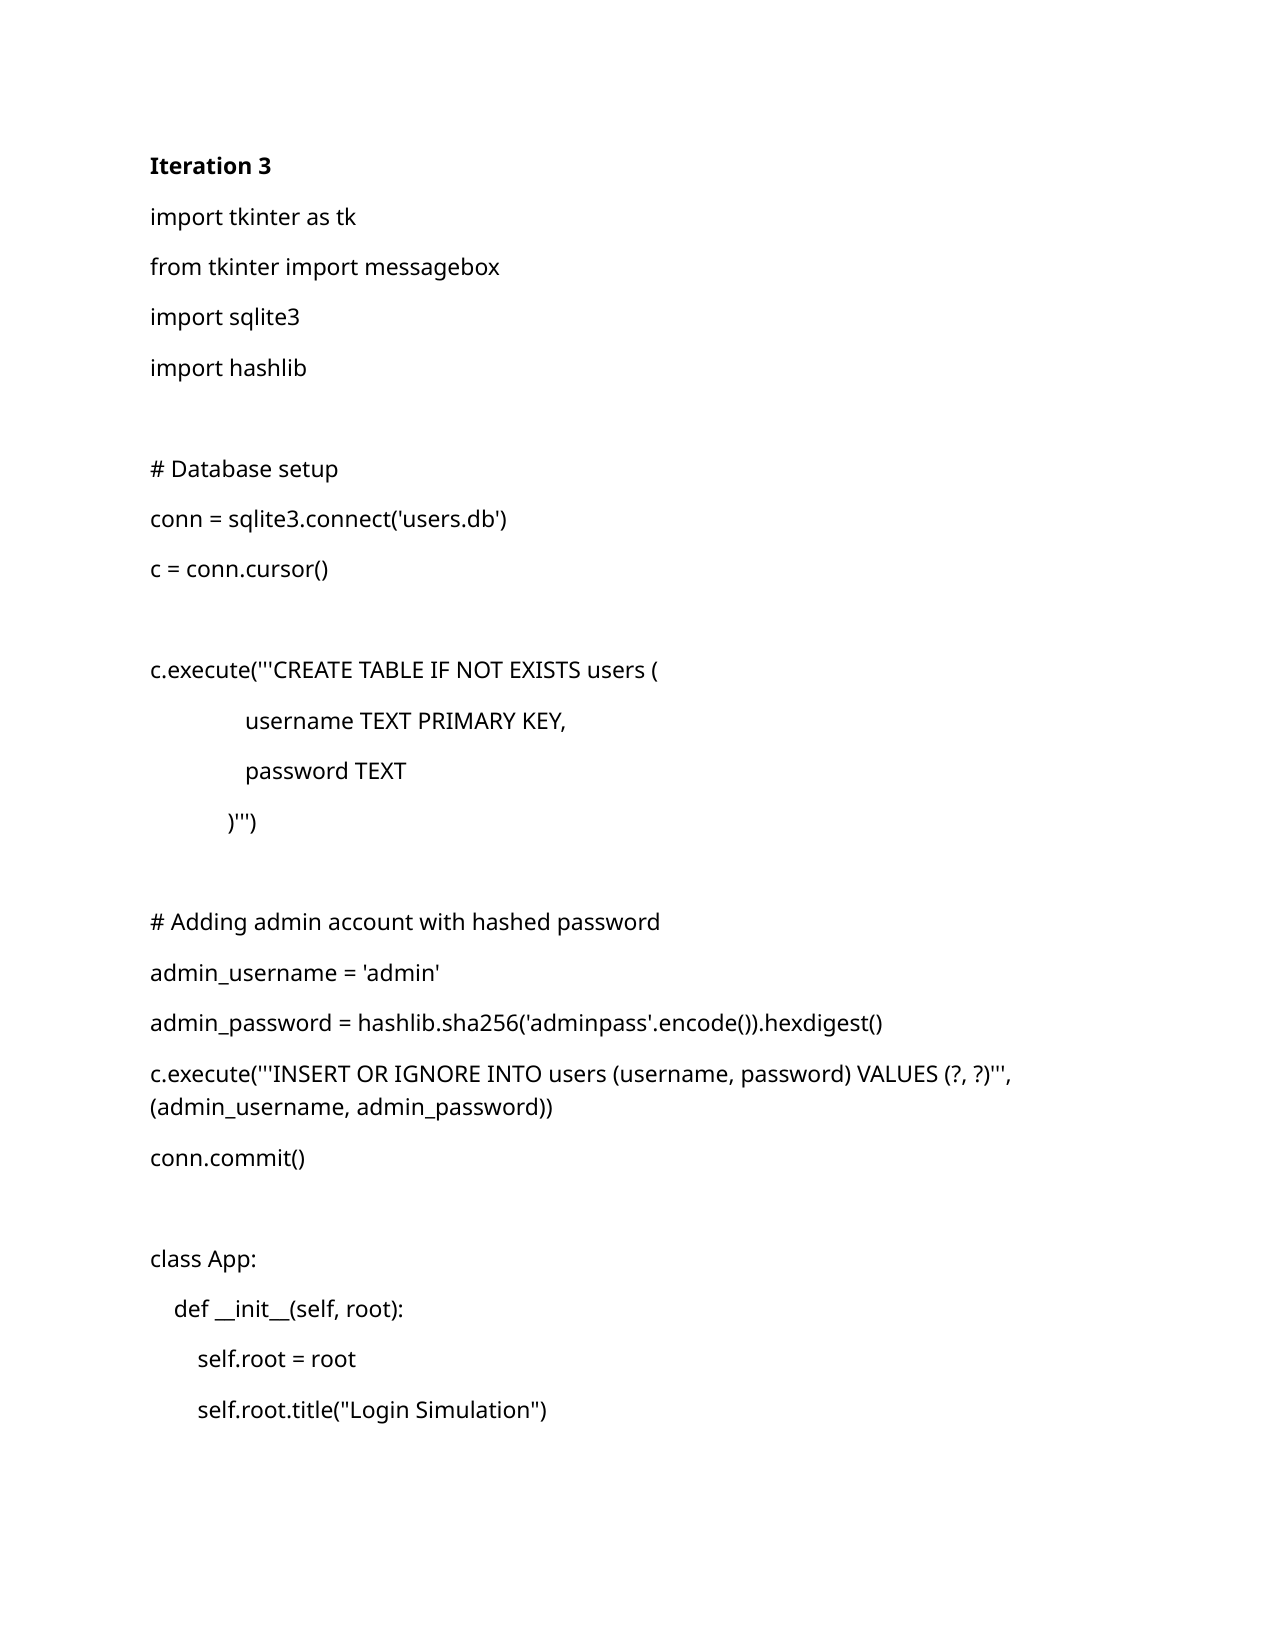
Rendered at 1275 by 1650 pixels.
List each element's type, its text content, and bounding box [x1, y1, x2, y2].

text self.root.title("Login Simulation") [150, 1394, 1125, 1425]
text # Database setup [150, 452, 1125, 484]
text from tkinter import messagebox [150, 251, 1125, 282]
text c = conn.cursor() [150, 553, 1125, 584]
text class App: [150, 1242, 1125, 1274]
text Iteration 3 [150, 150, 1125, 181]
text conn.commit() [150, 1142, 1125, 1173]
text admin_password = hashlib.sha256('adminpass'.encode()).hexdigest() [150, 1007, 1125, 1038]
text c.execute('''CREATE TABLE IF NOT EXISTS users ( [150, 654, 1125, 685]
text self.root = root [150, 1343, 1125, 1374]
text )''') [150, 805, 1125, 837]
text password TEXT [150, 755, 1125, 786]
text username TEXT PRIMARY KEY, [150, 704, 1125, 736]
text import sqlite3 [150, 301, 1125, 332]
text c.execute('''INSERT OR IGNORE INTO users (username, password) VALUES (?, ?)''', (admin_username, admin_password)) [150, 1057, 1125, 1122]
text import tkinter as tk [150, 200, 1125, 232]
text admin_username = 'admin' [150, 957, 1125, 988]
text import hashlib [150, 352, 1125, 383]
text def __init__(self, root): [150, 1293, 1125, 1324]
text conn = sqlite3.connect('users.db') [150, 503, 1125, 534]
text # Adding admin account with hashed password [150, 906, 1125, 937]
